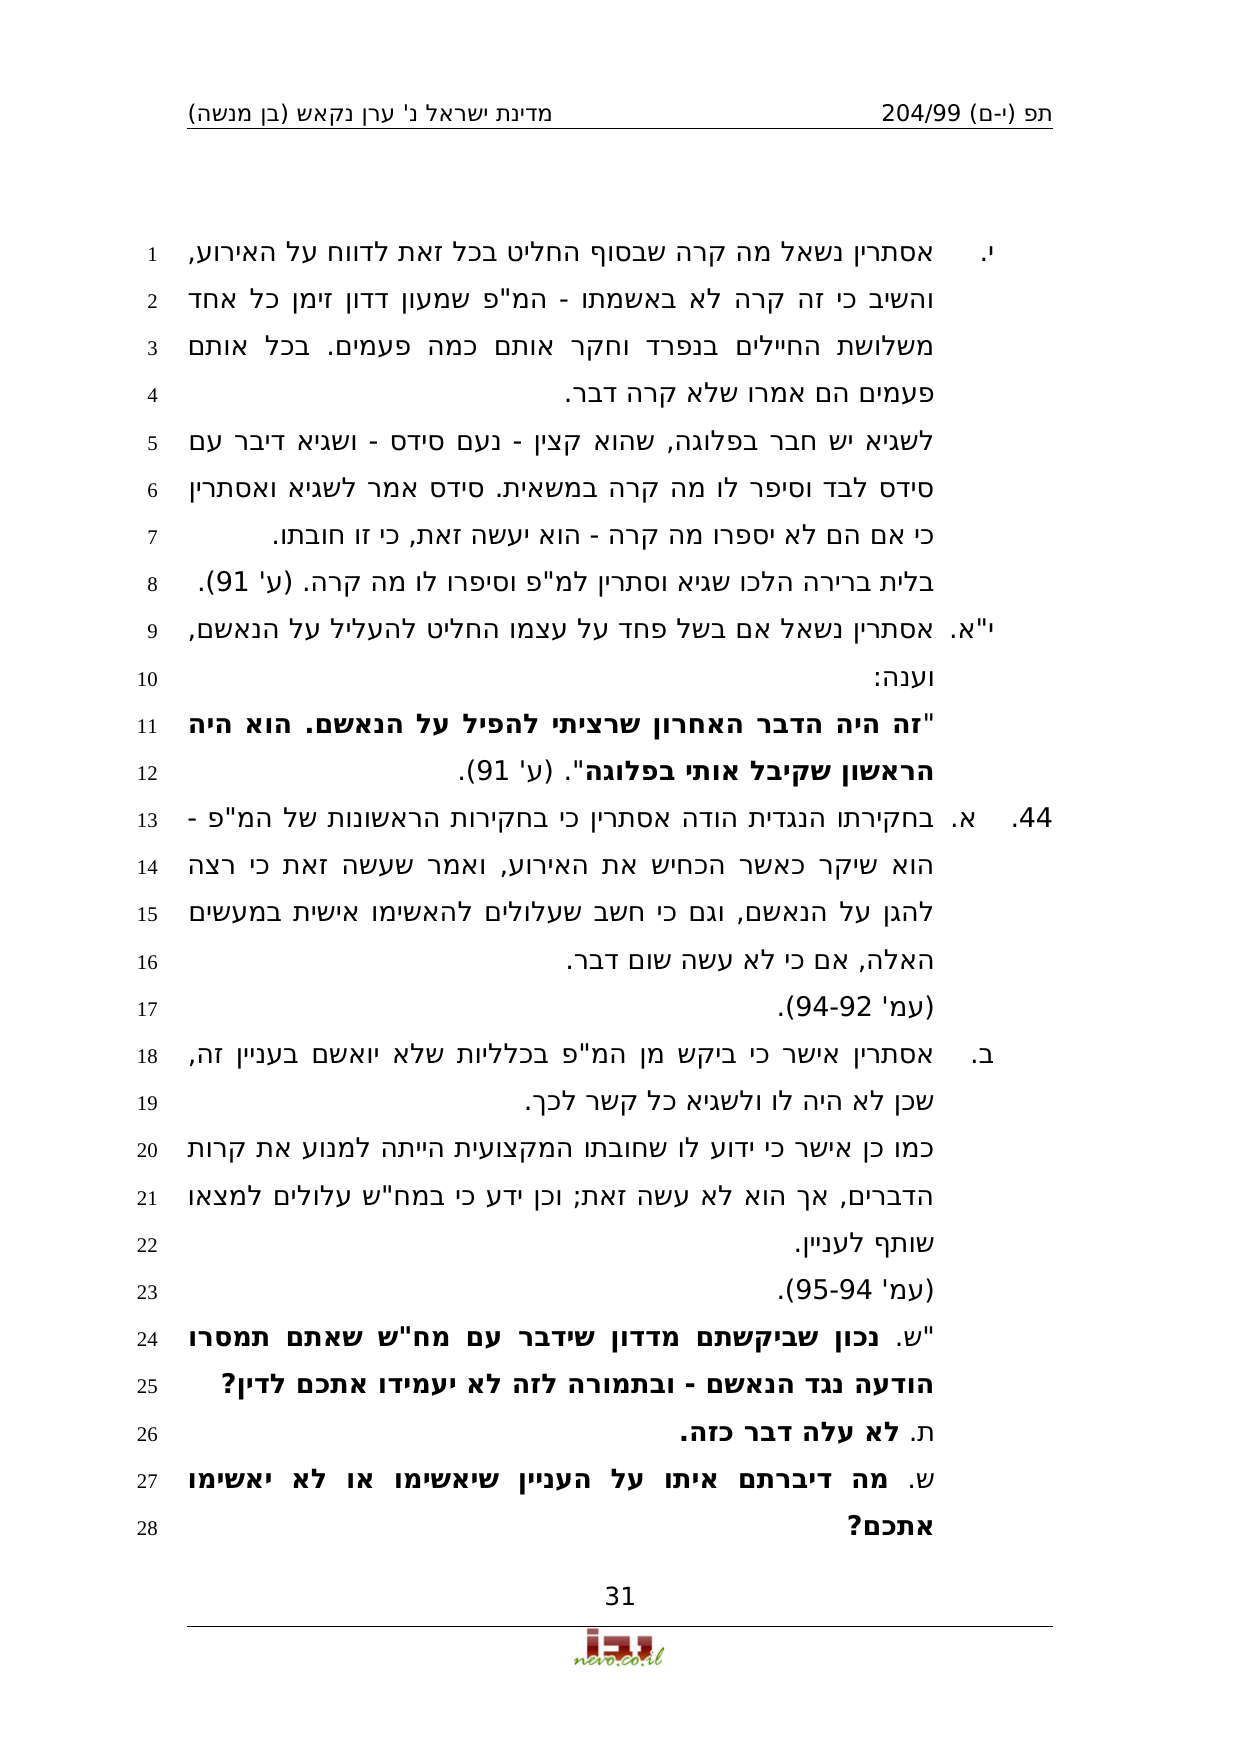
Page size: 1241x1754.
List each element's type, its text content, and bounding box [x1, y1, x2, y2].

text ש. מה דיברתם איתו על העניין שיאשימו או לא יאשימו אתכם? [187, 1463, 935, 1542]
text (עמ' 94-92). [187, 991, 1053, 1023]
text 44. א. בחקירתו הנגדית הודה אסתרין כי בחקירות הראשונות של המ"פ - הוא שיקר כאשר הכחיש את האירוע, ואמר שעשה זאת כי רצה להגן על הנאשם, וגם כי חשב שעלולים להאשימו אישית במעשים האלה, אם כי לא עשה שום דבר. [187, 802, 1053, 976]
text (עמ' 95-94). [187, 1274, 935, 1306]
text י"א. אסתרין נשאל אם בשל פחד על עצמו החליט להעליל על הנאשם, וענה: [187, 614, 994, 692]
text ת. לא עלה דבר כזה. [187, 1416, 935, 1447]
text "זה היה הדבר האחרון שרציתי להפיל על הנאשם. הוא היה הראשון שקיבל אותי בפלוגה". (ע' 91). [187, 708, 994, 787]
text כמו כן אישר כי ידוע לו שחובתו המקצועית הייתה למנוע את קרות הדברים, אך הוא לא עשה זאת; וכן ידע כי במח"ש עלולים למצאו שותף לעניין. [187, 1133, 994, 1259]
text י. אסתרין נשאל מה קרה שבסוף החליט בכל זאת לדווח על האירוע, והשיב כי זה קרה לא באשמתו - המ"פ שמעון דדון זימן כל אחד משלושת החיילים בנפרד וחקר אותם כמה פעמים. בכל אותם פעמים הם אמרו שלא קרה דבר. [187, 236, 994, 409]
text ב. אסתרין אישר כי ביקש מן המ"פ בכלליות שלא יואשם בעניין זה, שכן לא היה לו ולשגיא כל קשר לכך. [187, 1038, 994, 1117]
text בלית ברירה הלכו שגיא וסתרין למ"פ וסיפרו לו מה קרה. (ע' 91). [187, 567, 994, 598]
text לשגיא יש חבר בפלוגה, שהוא קצין - נעם סידס - ושגיא דיבר עם סידס לבד וסיפר לו מה קרה במשאית. סידס אמר לשגיא ואסתרין כי אם הם לא יספרו מה קרה - הוא יעשה זאת, כי זו חובתו. [187, 425, 994, 551]
text "ש. נכון שביקשתם מדדון שידבר עם מח"ש שאתם תמסרו הודעה נגד הנאשם - ובתמורה לזה לא יעמידו אתכם לדין? [187, 1322, 935, 1400]
picture [574, 1628, 666, 1667]
